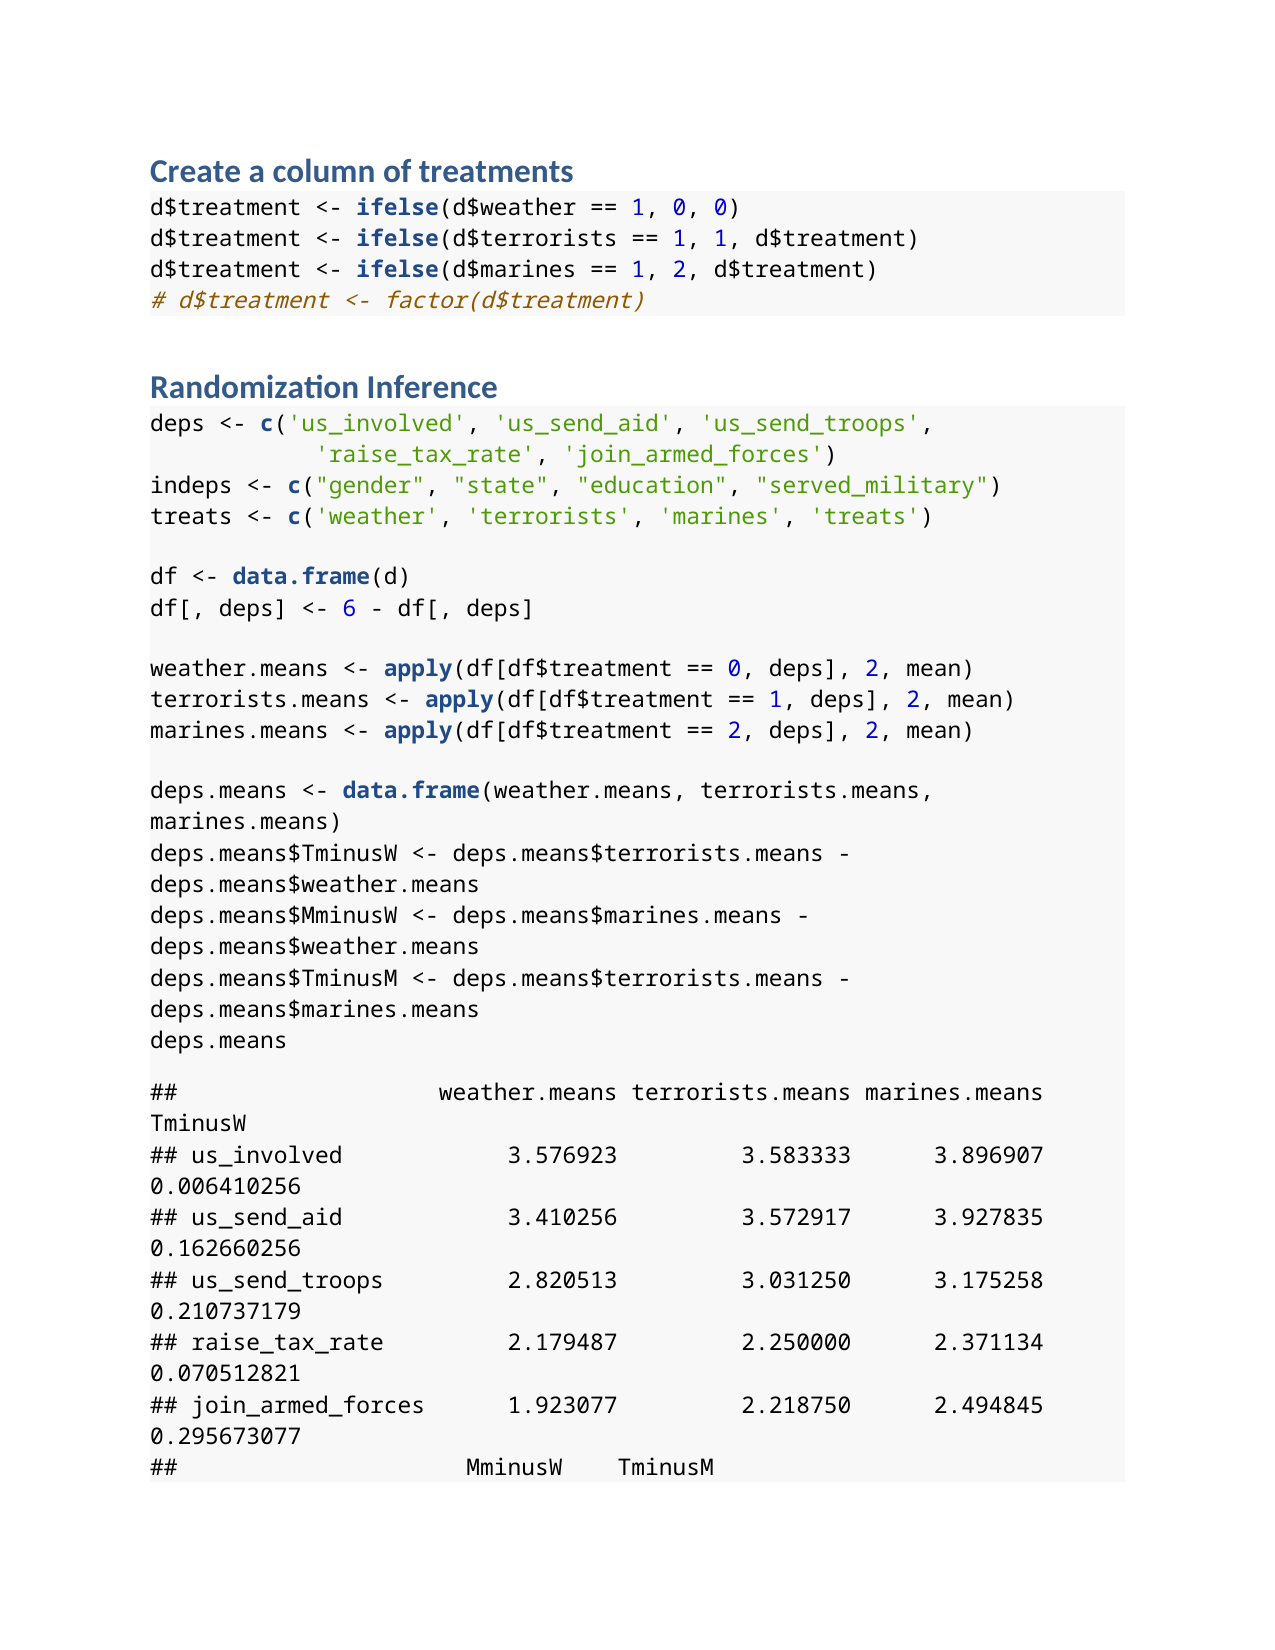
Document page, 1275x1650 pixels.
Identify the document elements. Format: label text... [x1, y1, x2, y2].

text d$treatment <- ifelse(d$weather == 1, 0, 0) d$treatment <- ifelse(d$terrorists == 1, 1, d$treatment) d$treatment <- ifelse(d$marines == 1, 2, d$treatment) # d$treatment <- factor(d$treatment) [150, 191, 1125, 316]
text deps <- c('us_involved', 'us_send_aid', 'us_send_troops', 'raise_tax_rate', 'join_armed_forces') indeps <- c("gender", "state", "education", "served_military") treats <- c('weather', 'terrorists', 'marines', 'treats') df <- data.frame(d) df[, deps] <- 6 - df[, deps] weather.means <- apply(df[df$treatment == 0, deps], 2, mean) terrorists.means <- apply(df[df$treatment == 1, deps], 2, mean) marines.means <- apply(df[df$treatment == 2, deps], 2, mean) deps.means <- data.frame(weather.means, terrorists.means, marines.means) deps.means$TminusW <- deps.means$terrorists.means - deps.means$weather.means deps.means$MminusW <- deps.means$marines.means - deps.means$weather.means deps.means$TminusM <- deps.means$terrorists.means - deps.means$marines.means deps.means [150, 406, 1125, 1055]
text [150, 1076, 1125, 1482]
subtitle Randomization Inference [150, 366, 1125, 406]
subtitle Create a column of treatments [150, 150, 1125, 191]
